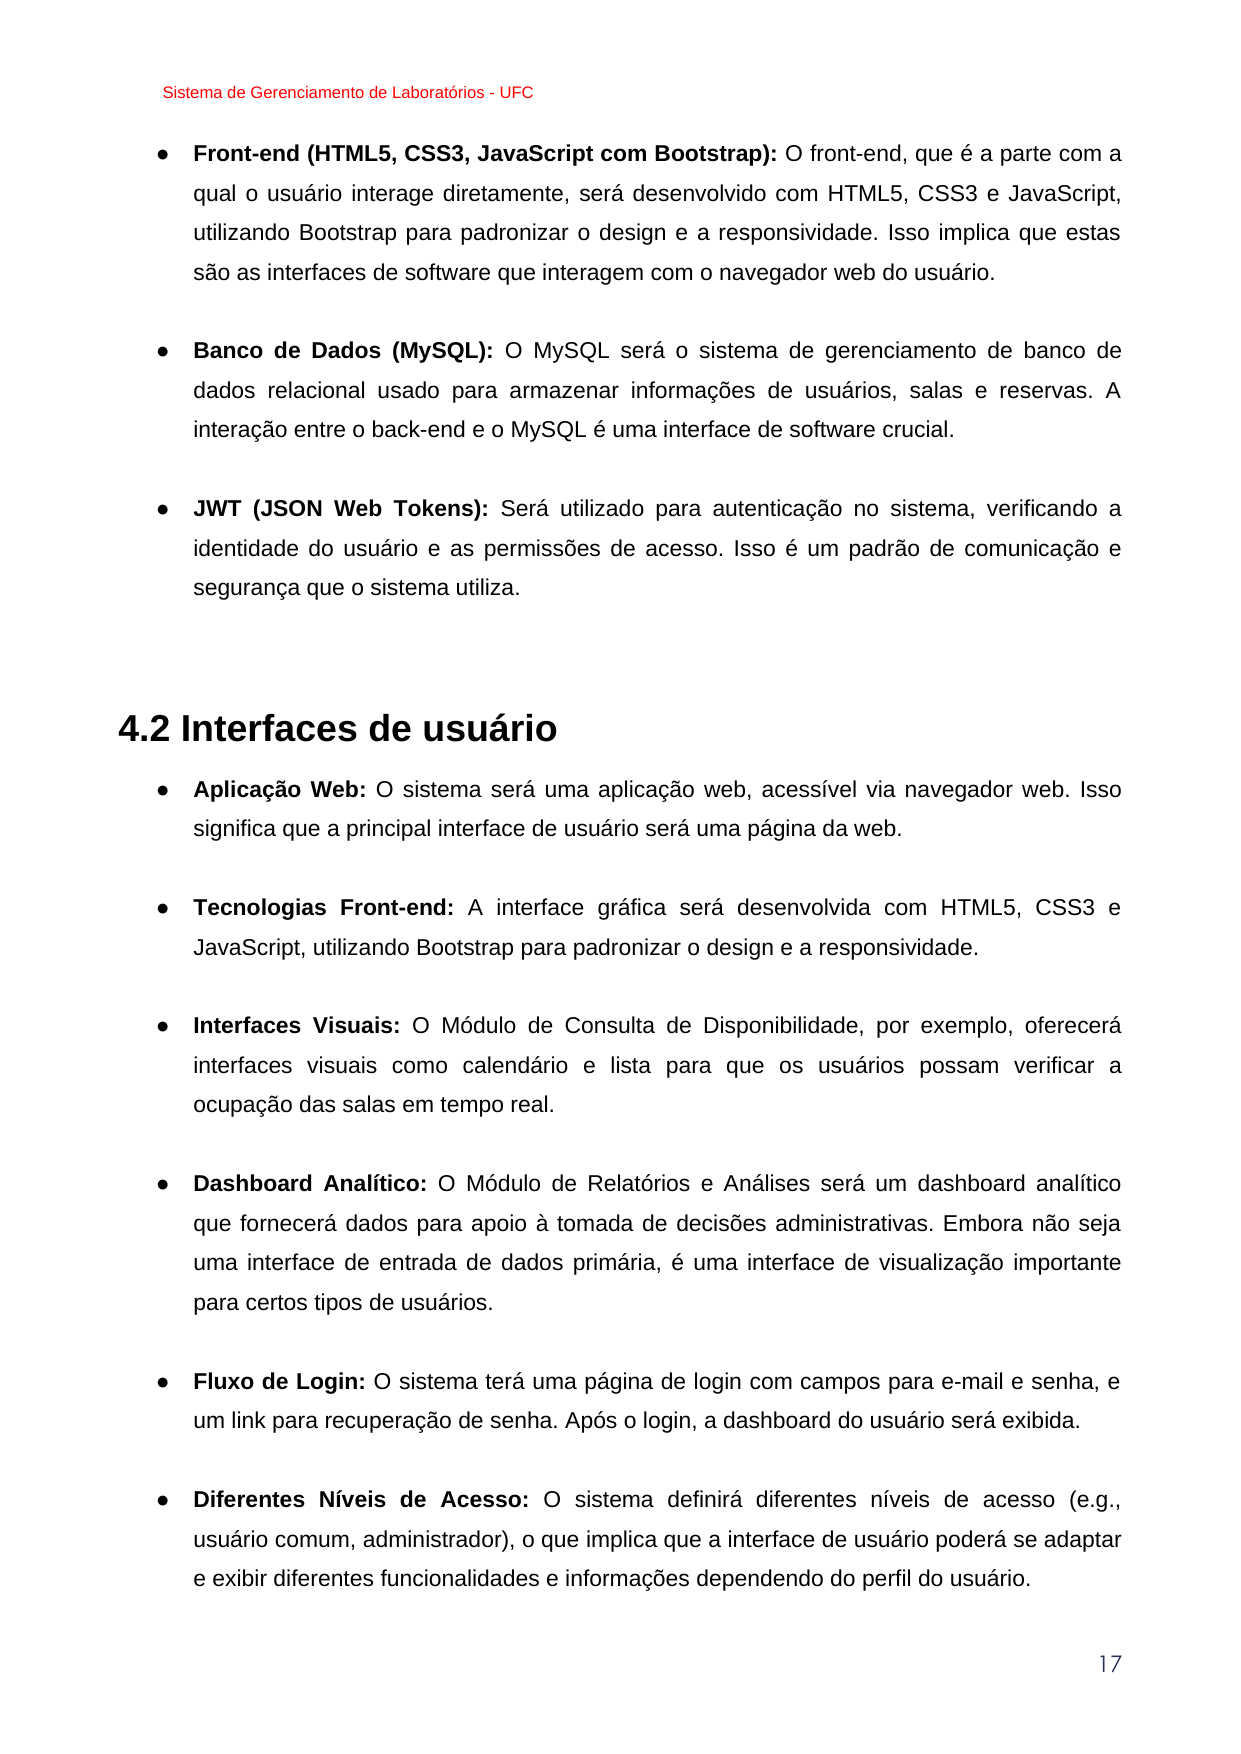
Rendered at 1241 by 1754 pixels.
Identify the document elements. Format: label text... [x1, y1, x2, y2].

list JWT (JSON Web Tokens): Será utilizado para autenticação no sistema, verificando a identidade do usuário e as permissões de acesso. Isso é um padrão de comunicação e segurança que o sistema utiliza. [156, 495, 1122, 601]
list Front-end (HTML5, CSS3, JavaScript com Bootstrap): O front-end, que é a parte com a qual o usuário interage diretamente, será desenvolvido com HTML5, CSS3 e JavaScript, utilizando Bootstrap para padronizar o design e a responsividade. Isso implica que estas são as interfaces de software que interagem com o navegador web do usuário. [156, 140, 1122, 285]
list Interfaces Visuais: O Módulo de Consulta de Disponibilidade, por exemplo, oferecerá interfaces visuais como calendário e lista para que os usuários possam verificar a ocupação das salas em tempo real. [156, 1012, 1122, 1118]
list Banco de Dados (MySQL): O MySQL será o sistema de gerenciamento de banco de dados relacional usado para armazenar informações de usuários, salas e reservas. A interação entre o back-end e o MySQL é uma interface de software crucial. [156, 337, 1122, 443]
list Dashboard Analítico: O Módulo de Relatórios e Análises será um dashboard analítico que fornecerá dados para apoio à tomada de decisões administrativas. Embora não seja uma interface de entrada de dados primária, é uma interface de visualização importante para certos tipos de usuários. [156, 1170, 1122, 1315]
list Diferentes Níveis de Acesso: O sistema definirá diferentes níveis de acesso (e.g., usuário comum, administrador), o que implica que a interface de usuário poderá se adaptar e exibir diferentes funcionalidades e informações dependendo do perfil do usuário. [156, 1486, 1122, 1591]
list Tecnologias Front-end: A interface gráfica será desenvolvida com HTML5, CSS3 e JavaScript, utilizando Bootstrap para padronizar o design e a responsividade. [156, 894, 1122, 960]
list Fluxo de Login: O sistema terá uma página de login com campos para e-mail e senha, e um link para recuperação de senha. Após o login, a dashboard do usuário será exibida. [156, 1368, 1122, 1433]
list Aplicação Web: O sistema será uma aplicação web, acessível via navegador web. Isso significa que a principal interface de usuário será uma página da web. [156, 776, 1122, 841]
subtitle 4.2 Interfaces de usuário [118, 706, 1122, 749]
